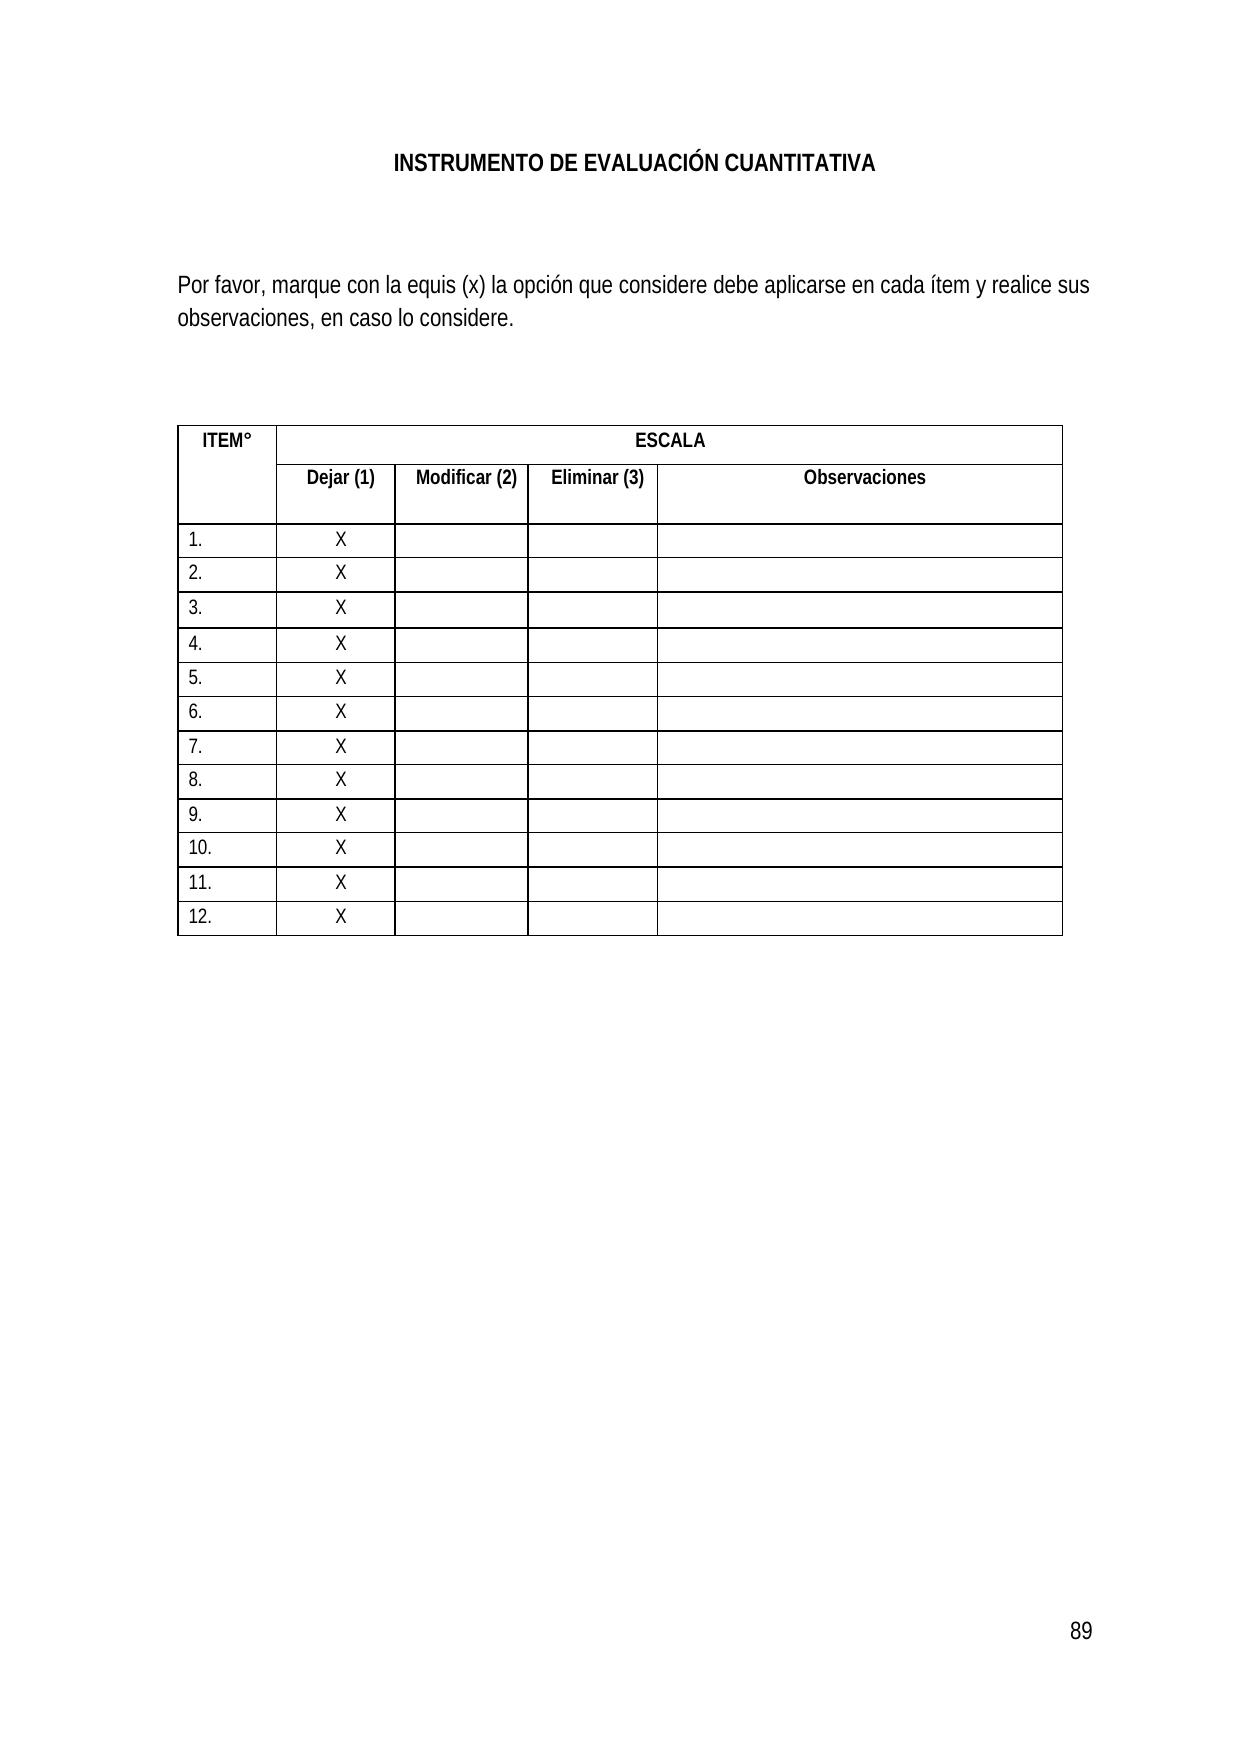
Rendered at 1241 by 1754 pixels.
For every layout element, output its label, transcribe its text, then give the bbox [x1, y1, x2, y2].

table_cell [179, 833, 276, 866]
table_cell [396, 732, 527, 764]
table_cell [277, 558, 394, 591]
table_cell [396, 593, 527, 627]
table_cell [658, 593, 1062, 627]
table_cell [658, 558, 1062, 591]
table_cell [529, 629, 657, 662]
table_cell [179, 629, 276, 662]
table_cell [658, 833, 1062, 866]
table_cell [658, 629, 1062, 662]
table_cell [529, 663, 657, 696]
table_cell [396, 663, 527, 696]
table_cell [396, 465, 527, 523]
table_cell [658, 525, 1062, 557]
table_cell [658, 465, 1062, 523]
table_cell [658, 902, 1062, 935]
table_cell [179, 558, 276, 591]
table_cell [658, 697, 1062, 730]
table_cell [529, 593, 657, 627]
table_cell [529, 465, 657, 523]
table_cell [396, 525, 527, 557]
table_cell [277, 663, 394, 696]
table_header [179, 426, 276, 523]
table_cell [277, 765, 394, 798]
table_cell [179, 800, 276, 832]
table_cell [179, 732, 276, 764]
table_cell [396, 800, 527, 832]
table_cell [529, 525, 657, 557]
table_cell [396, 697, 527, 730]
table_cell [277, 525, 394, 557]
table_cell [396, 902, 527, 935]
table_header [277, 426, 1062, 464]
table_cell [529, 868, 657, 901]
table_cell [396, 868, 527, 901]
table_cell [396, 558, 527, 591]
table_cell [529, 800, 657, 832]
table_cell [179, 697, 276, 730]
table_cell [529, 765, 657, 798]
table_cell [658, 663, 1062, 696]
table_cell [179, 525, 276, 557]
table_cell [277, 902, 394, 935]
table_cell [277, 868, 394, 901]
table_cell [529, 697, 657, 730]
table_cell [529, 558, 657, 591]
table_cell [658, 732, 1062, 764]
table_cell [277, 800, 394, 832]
text INSTRUMENTO DE EVALUACIÓN CUANTITATIVA [177, 148, 1092, 176]
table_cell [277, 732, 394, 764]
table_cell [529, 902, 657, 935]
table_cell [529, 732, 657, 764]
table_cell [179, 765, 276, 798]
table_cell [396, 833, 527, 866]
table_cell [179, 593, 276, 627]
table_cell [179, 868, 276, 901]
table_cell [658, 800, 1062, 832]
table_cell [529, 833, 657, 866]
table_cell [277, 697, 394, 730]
text Por favor, marque con la equis (x) la opción que considere debe aplicarse en cada ítem y realice sus observaciones, en caso lo considere. [177, 270, 1092, 331]
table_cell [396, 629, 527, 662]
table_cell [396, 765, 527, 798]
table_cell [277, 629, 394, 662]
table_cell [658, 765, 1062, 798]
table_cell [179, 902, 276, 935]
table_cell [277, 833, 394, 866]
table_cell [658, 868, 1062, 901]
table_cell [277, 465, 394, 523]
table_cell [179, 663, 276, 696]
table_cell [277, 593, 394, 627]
